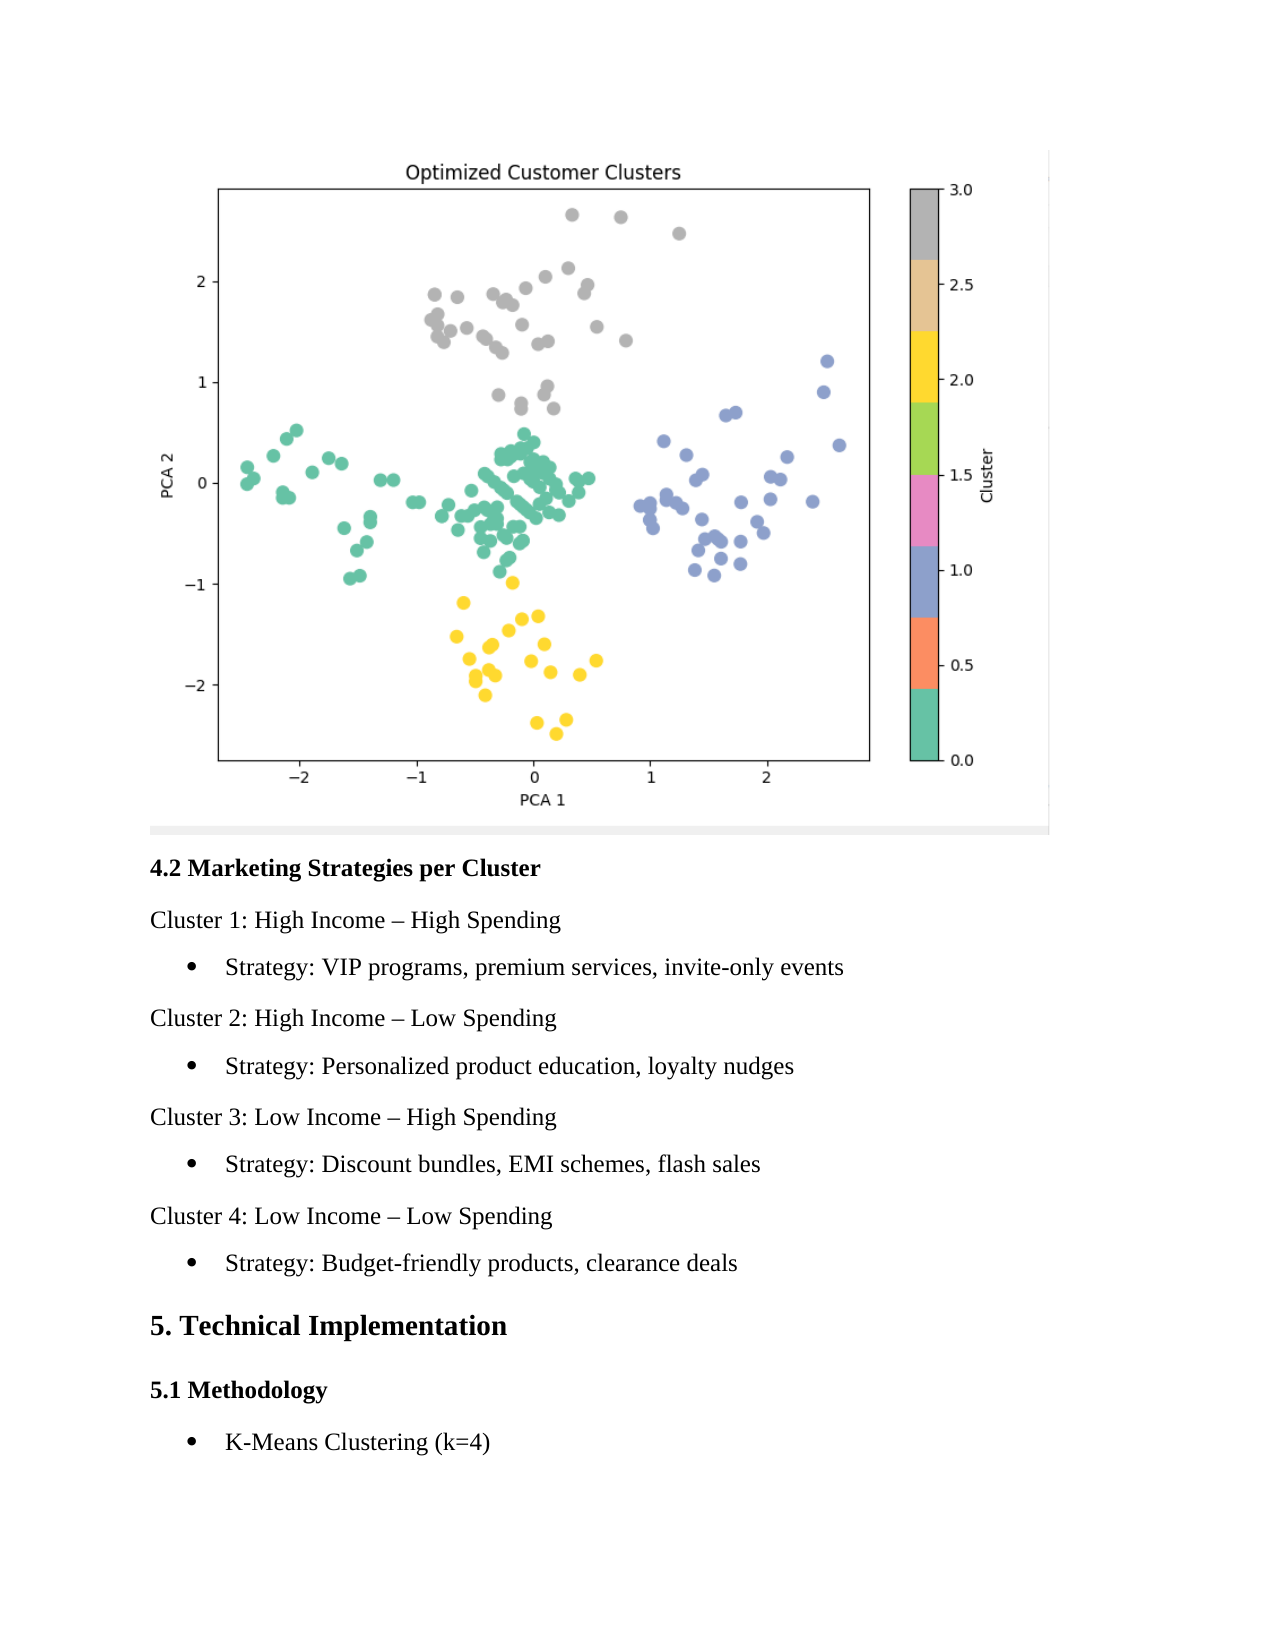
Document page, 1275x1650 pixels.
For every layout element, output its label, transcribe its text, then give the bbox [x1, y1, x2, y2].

subtitle 5.1 Methodology [150, 1375, 1125, 1404]
subtitle 5. Technical Implementation [150, 1308, 1125, 1342]
list Strategy: VIP programs, premium services, invite-only events [187, 952, 1125, 981]
picture [150, 150, 1050, 835]
list Strategy: Personalized product education, loyalty nudges [187, 1051, 1125, 1079]
list Strategy: Budget-friendly products, clearance deals [187, 1248, 1125, 1277]
subtitle Cluster 1: High Income – High Spending [150, 905, 1125, 933]
subtitle Cluster 3: Low Income – High Spending [150, 1102, 1125, 1131]
list Strategy: Discount bundles, EMI schemes, flash sales [187, 1149, 1125, 1178]
subtitle Cluster 2: High Income – Low Spending [150, 1003, 1125, 1032]
list K-Means Clustering (k=4) [187, 1427, 1125, 1455]
subtitle 4.2 Marketing Strategies per Cluster [150, 853, 1125, 882]
subtitle Cluster 4: Low Income – Low Spending [150, 1201, 1125, 1230]
